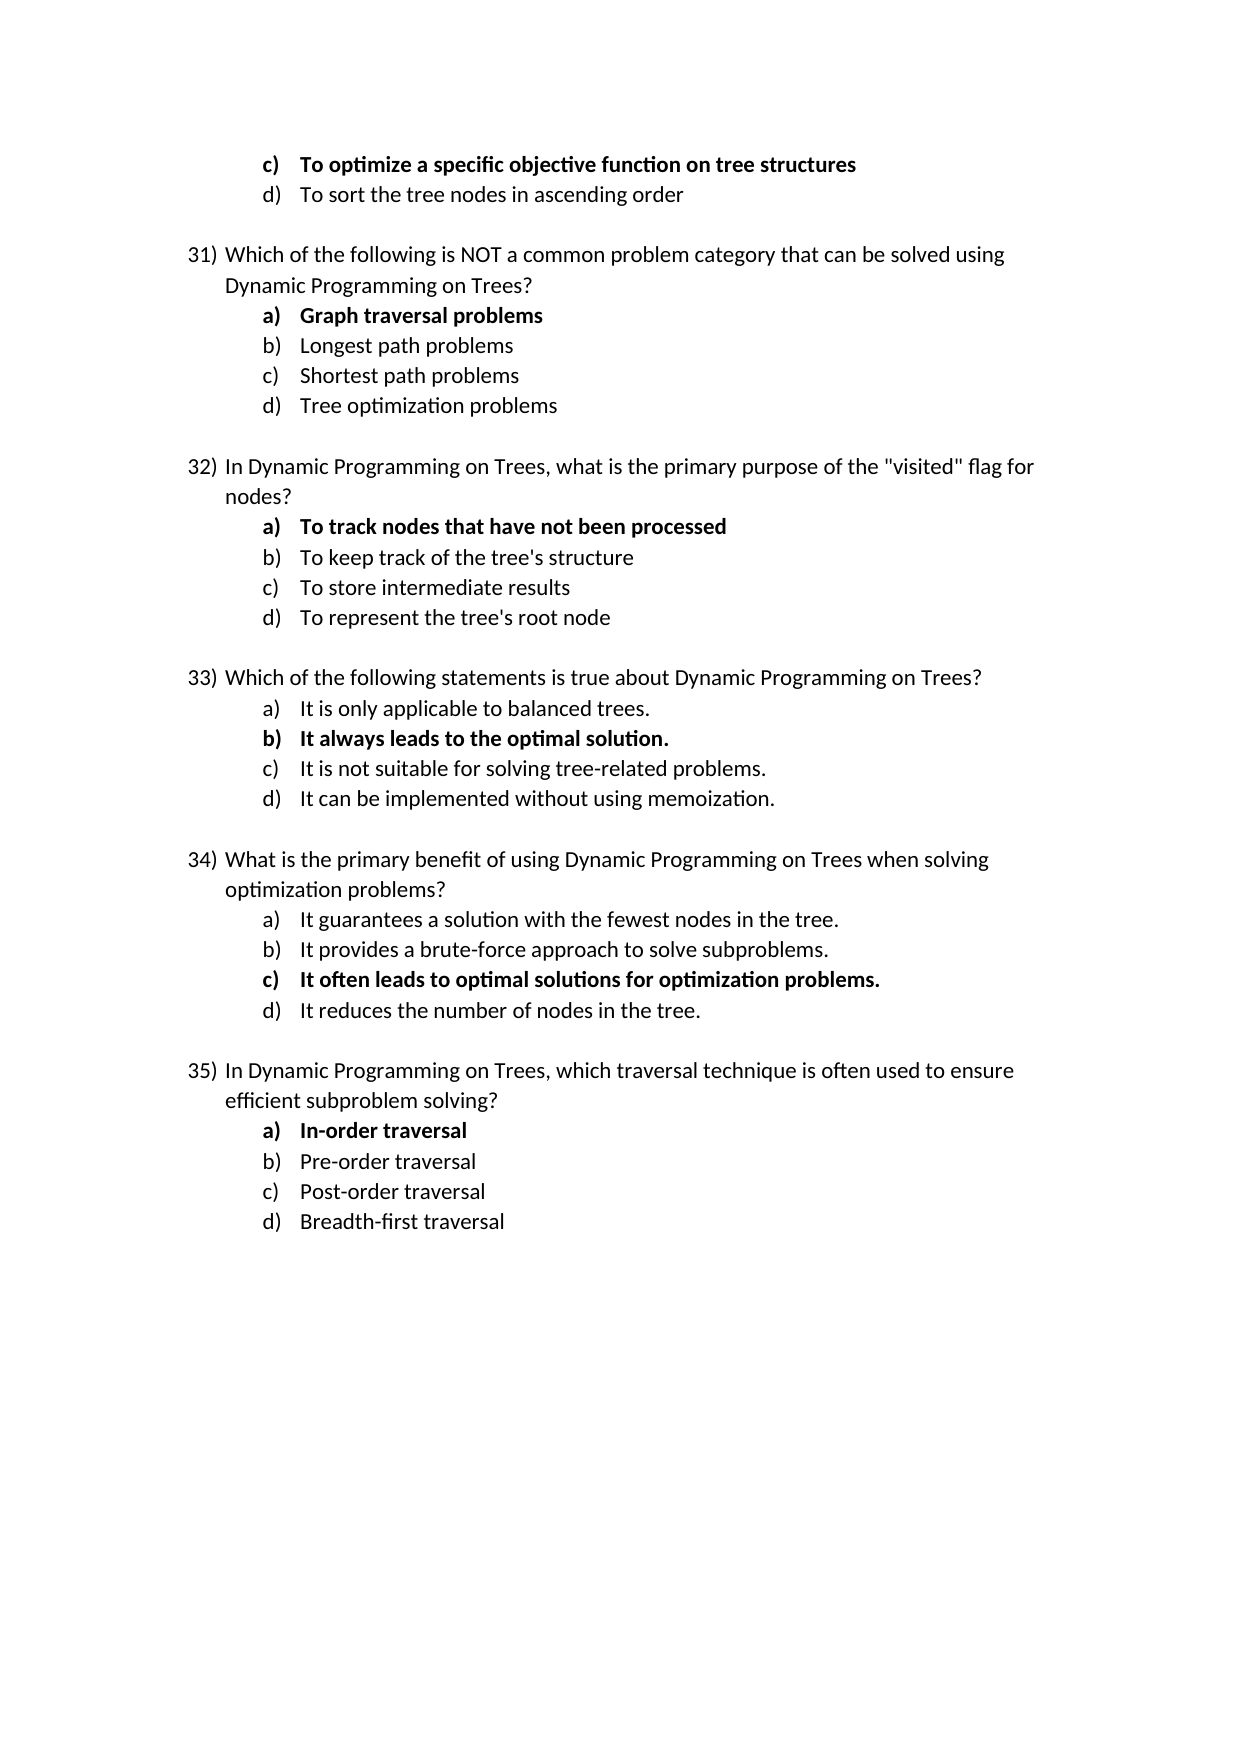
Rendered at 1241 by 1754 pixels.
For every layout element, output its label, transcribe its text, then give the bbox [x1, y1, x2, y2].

list It guarantees a solution with the fewest nodes in the tree. [262, 905, 1090, 933]
list In Dynamic Programming on Trees, what is the primary purpose of the "visited" flag for nodes? [187, 452, 1090, 510]
list It is not suitable for solving tree-related problems. [262, 754, 1090, 782]
list It provides a brute-force approach to solve subproblems. [262, 935, 1090, 963]
list Post-order traversal [262, 1177, 1090, 1205]
list It can be implemented without using memoization. [262, 784, 1090, 812]
list Which of the following statements is true about Dynamic Programming on Trees? [187, 663, 1090, 692]
list Longest path problems [262, 331, 1090, 359]
list To represent the tree's root node [262, 603, 1090, 631]
list Which of the following is NOT a common problem category that can be solved using Dynamic Programming on Trees? [187, 241, 1090, 299]
list To store intermediate results [262, 573, 1090, 601]
list To keep track of the tree's structure [262, 543, 1090, 571]
list It always leads to the optimal solution. [262, 724, 1090, 752]
list Graph traversal problems [262, 301, 1090, 329]
list Breadth-first traversal [262, 1207, 1090, 1235]
list What is the primary benefit of using Dynamic Programming on Trees when solving optimization problems? [187, 845, 1090, 903]
list To track nodes that have not been processed [262, 512, 1090, 541]
list To optimize a specific objective function on tree structures [262, 150, 1090, 178]
list In-order traversal [262, 1117, 1090, 1145]
list In Dynamic Programming on Trees, which traversal technique is often used to ensure efficient subproblem solving? [187, 1056, 1090, 1114]
list To sort the tree nodes in ascending order [262, 180, 1090, 208]
list Pre-order traversal [262, 1147, 1090, 1175]
list It is only applicable to balanced trees. [262, 694, 1090, 722]
list Shortest path problems [262, 361, 1090, 389]
list It reduces the number of nodes in the tree. [262, 996, 1090, 1024]
list Tree optimization problems [262, 392, 1090, 420]
list It often leads to optimal solutions for optimization problems. [262, 966, 1090, 994]
